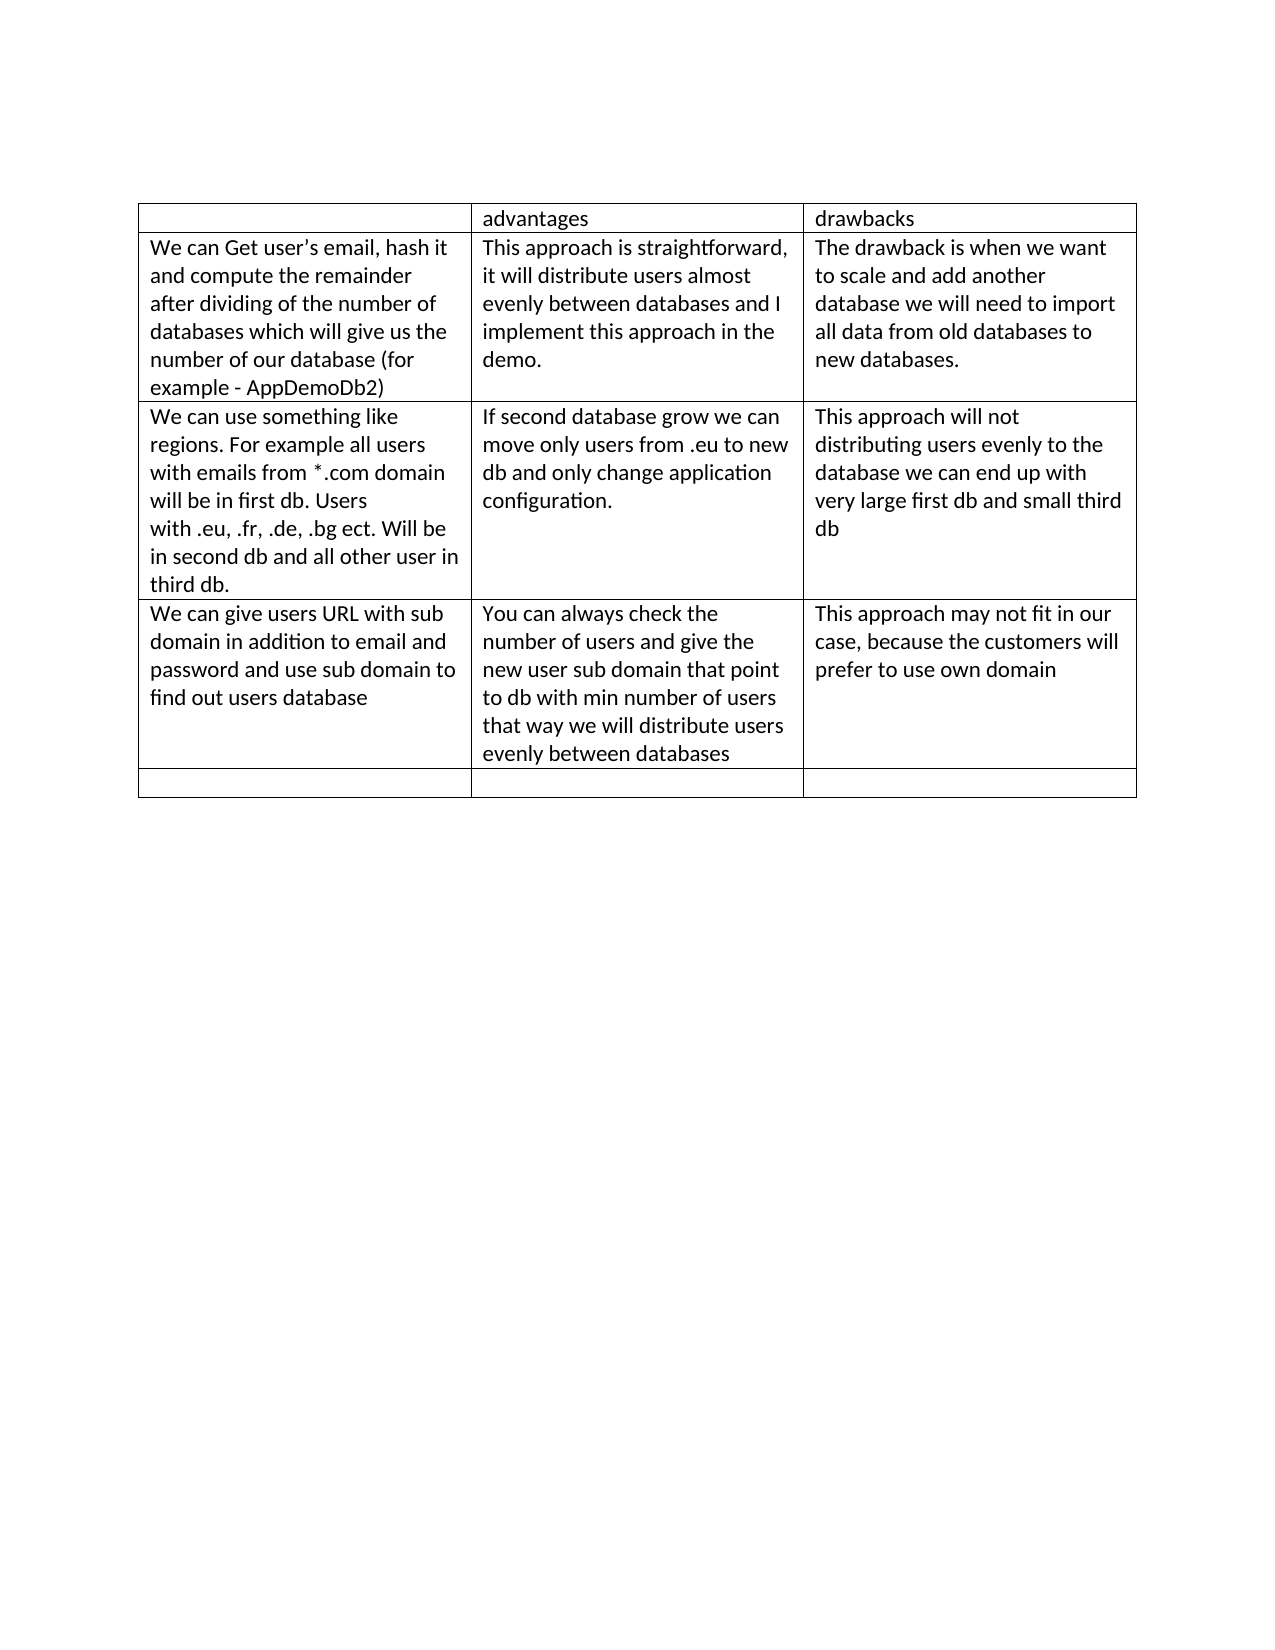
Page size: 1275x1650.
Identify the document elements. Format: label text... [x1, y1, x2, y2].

table_cell You can always check the number of users and give the new user sub domain that point to db with min number of users that way we will distribute users evenly between databases [472, 600, 803, 768]
table_cell If second database grow we can move only users from .eu to new db and only change application configuration. [472, 402, 803, 598]
table_cell [139, 769, 471, 797]
table_header drawbacks [804, 204, 1136, 232]
table_cell We can Get user’s email, hash it and compute the remainder after dividing of the number of databases which will give us the number of our database (for example - AppDemoDb2) [139, 233, 471, 401]
table_header [139, 204, 471, 232]
table_cell We can give users URL with sub domain in addition to email and password and use sub domain to find out users database [139, 600, 471, 768]
table_cell This approach may not fit in our case, because the customers will prefer to use own domain [804, 600, 1136, 768]
table_cell [472, 769, 803, 797]
table_header advantages [472, 204, 803, 232]
table_cell We can use something like regions. For example all users with emails from *.com domain will be in first db. Users with .eu, .fr, .de, .bg ect. Will be in second db and all other user in third db. [139, 402, 471, 598]
table_cell This approach is straightforward, it will distribute users almost evenly between databases and I implement this approach in the demo. [472, 233, 803, 401]
table_cell This approach will not distributing users evenly to the database we can end up with very large first db and small third db [804, 402, 1136, 598]
table_cell The drawback is when we want to scale and add another database we will need to import all data from old databases to new databases. [804, 233, 1136, 401]
table_cell [804, 769, 1136, 797]
